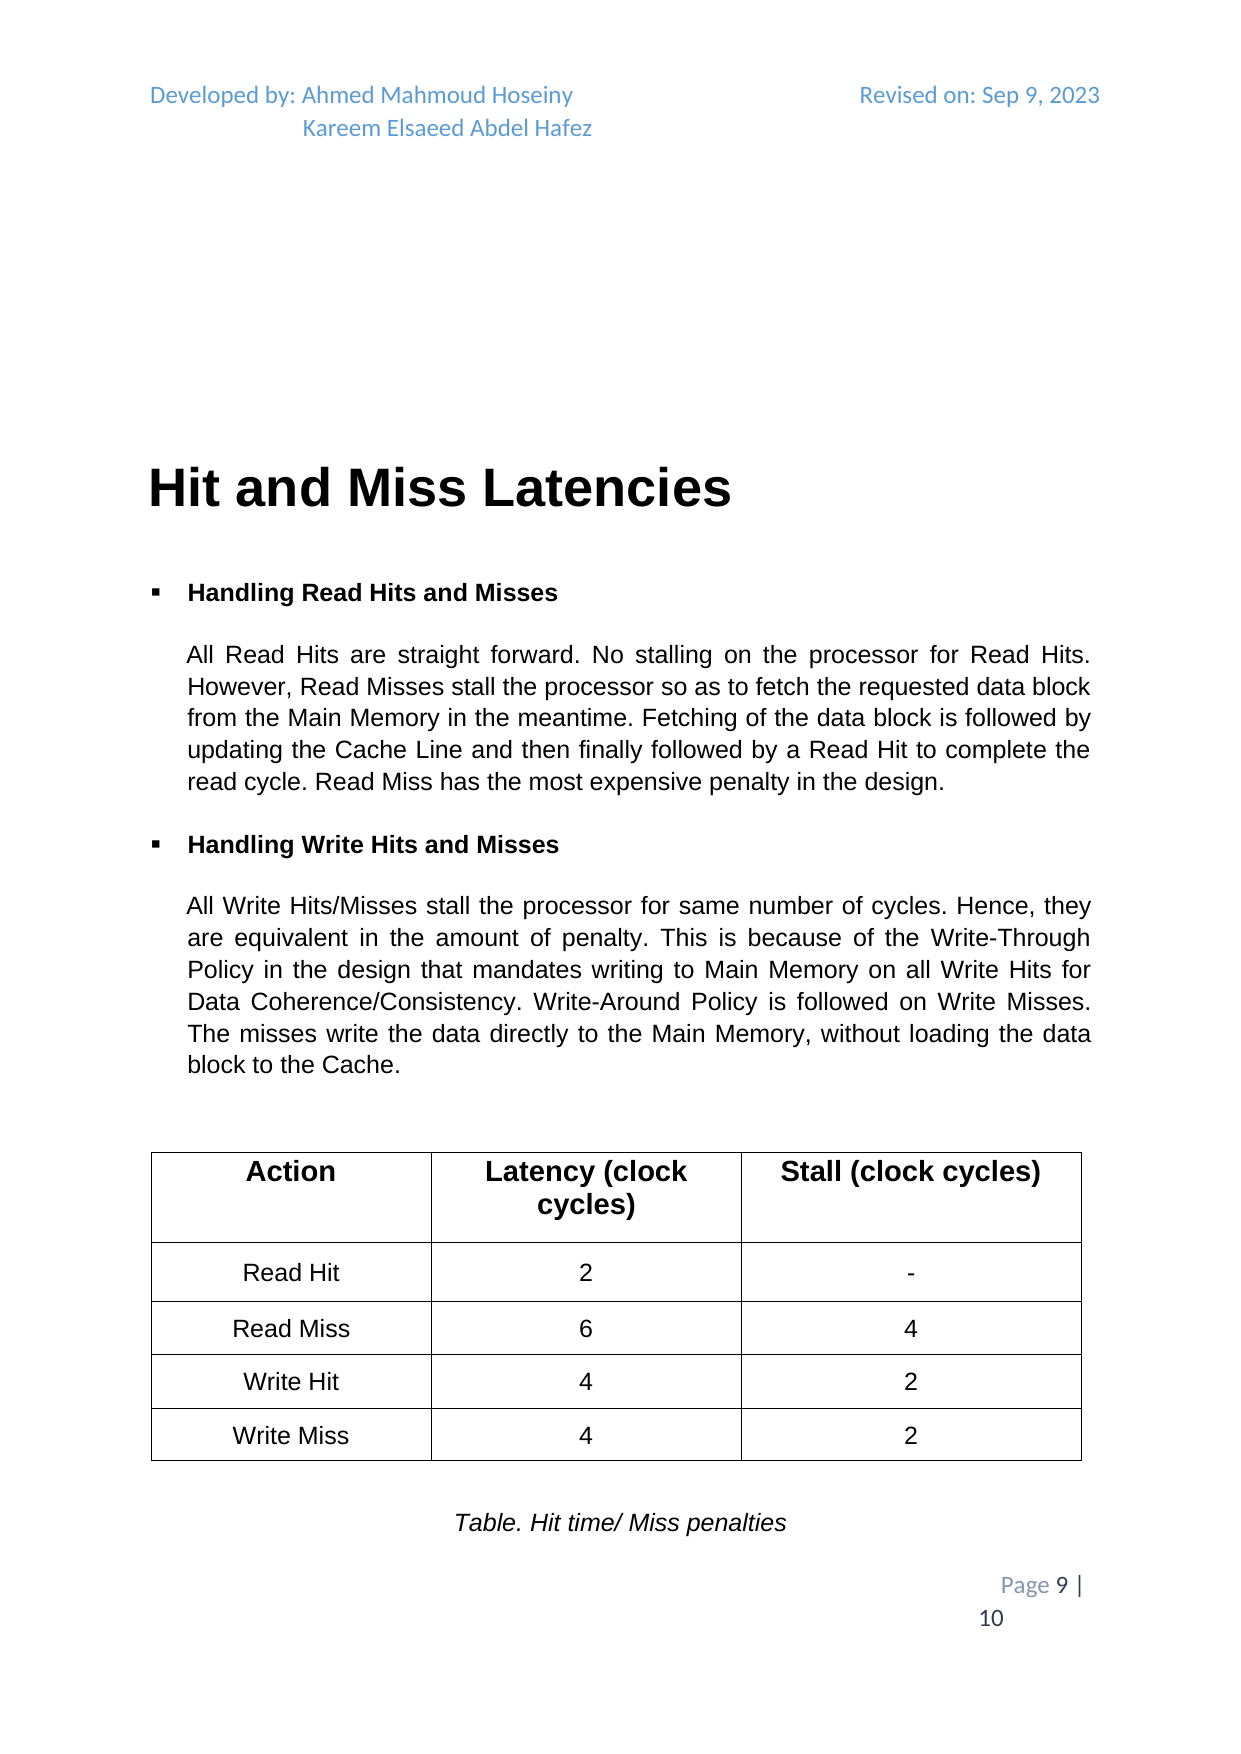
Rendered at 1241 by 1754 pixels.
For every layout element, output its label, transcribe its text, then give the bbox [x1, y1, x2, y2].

table_cell 2 [742, 1409, 1081, 1460]
table_cell - [742, 1243, 1081, 1301]
table_cell 4 [742, 1302, 1081, 1354]
table_cell 2 [432, 1243, 741, 1301]
table_cell Read Miss [152, 1302, 431, 1354]
table_cell Write Miss [152, 1409, 431, 1460]
table_cell Write Hit [152, 1355, 431, 1408]
table_cell 4 [432, 1355, 741, 1408]
table_header Latency (clock cycles) [432, 1153, 741, 1242]
table_cell 6 [432, 1302, 741, 1354]
table_cell Read Hit [152, 1243, 431, 1301]
table_header Action [152, 1153, 431, 1242]
table_cell 4 [432, 1409, 741, 1460]
text All Read Hits are straight forward. No stalling on the processor for Read Hits. However, Read Misses stall the processor so as to fetch the requested data block from the Main Memory in the meantime. Fetching of the data block is followed by updating the Cache Line and then finally followed by a Read Hit to complete the read cycle. Read Miss has the most expensive penalty in the design. [186, 639, 1092, 796]
table_header Stall (clock cycles) [742, 1153, 1081, 1242]
text All Write Hits/Misses stall the processor for same number of cycles. Hence, they are equivalent in the amount of penalty. This is because of the Write-Through Policy in the design that mandates writing to Main Memory on all Write Hits for Data Coherence/Consistency. Write-Around Policy is followed on Write Misses. The misses write the data directly to the Main Memory, without loading the data block to the Cache. [186, 891, 1092, 1079]
list Handling Read Hits and Misses [150, 578, 1106, 607]
list Handling Write Hits and Misses [150, 829, 1106, 858]
text Table. Hit time/ Miss penalties [150, 1508, 1090, 1537]
table_cell 2 [742, 1355, 1081, 1408]
subtitle Hit and Miss Latencies [148, 456, 1106, 518]
